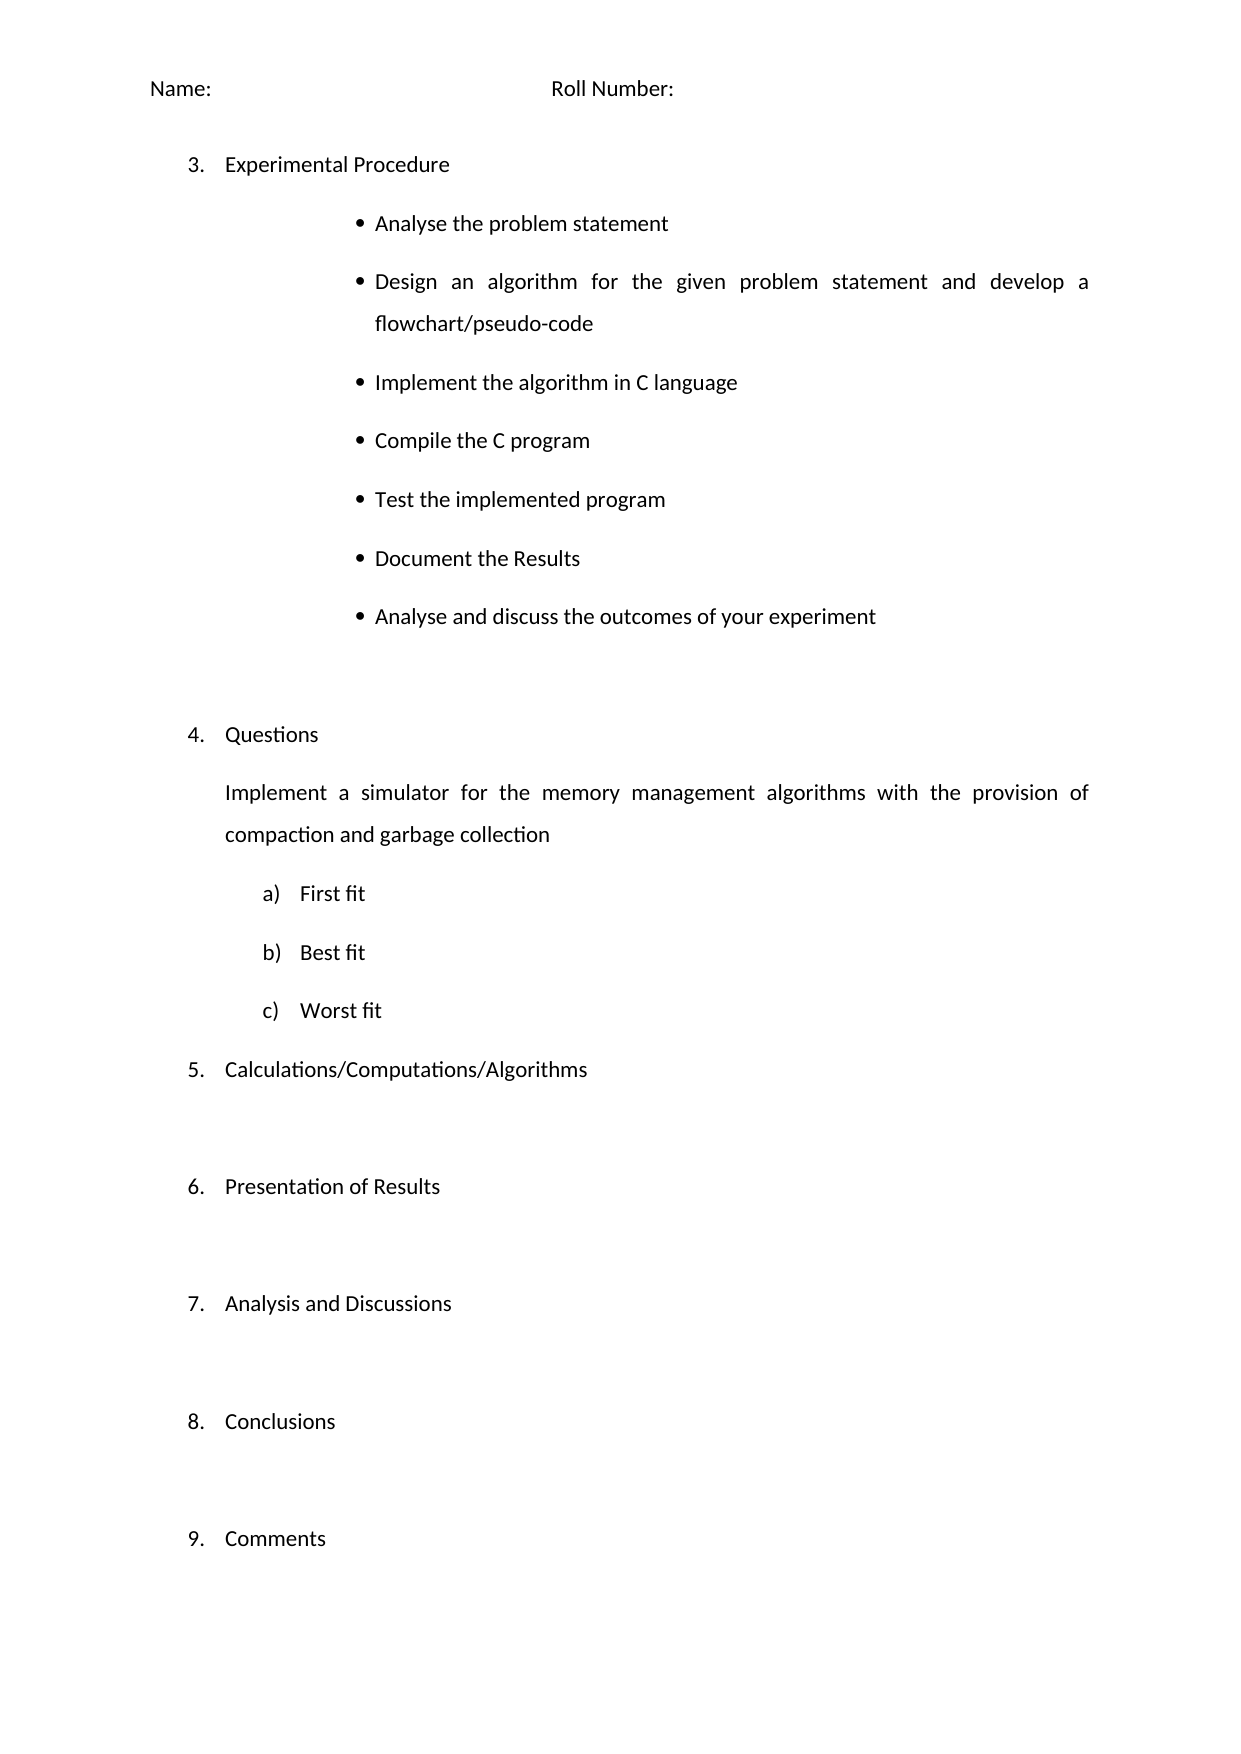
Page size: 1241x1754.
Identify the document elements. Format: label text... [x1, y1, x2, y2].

list Compile the C program [356, 427, 1090, 454]
list Calculations/Computations/Algorithms [187, 1055, 1090, 1083]
list Analyse and discuss the outcomes of your experiment [356, 602, 1090, 631]
list Conclusions [187, 1407, 1090, 1435]
list Implement the algorithm in C language [356, 368, 1090, 396]
list Analyse the problem statement [356, 209, 1090, 237]
list Document the Results [356, 544, 1090, 572]
list Test the implemented program [356, 485, 1090, 513]
list Worst fit [262, 996, 1090, 1024]
list Comments [187, 1524, 1090, 1552]
list Experimental Procedure [187, 150, 1090, 178]
list First fit [262, 879, 1090, 907]
list Questions [187, 720, 1090, 748]
list Presentation of Results [187, 1172, 1090, 1200]
list Implement a simulator for the memory management algorithms with the provision of compaction and garbage collection [225, 778, 1090, 848]
list Analysis and Discussions [187, 1289, 1090, 1318]
list Best fit [262, 938, 1090, 966]
list Design an algorithm for the given problem statement and develop a flowchart/pseudo-code [356, 267, 1090, 337]
